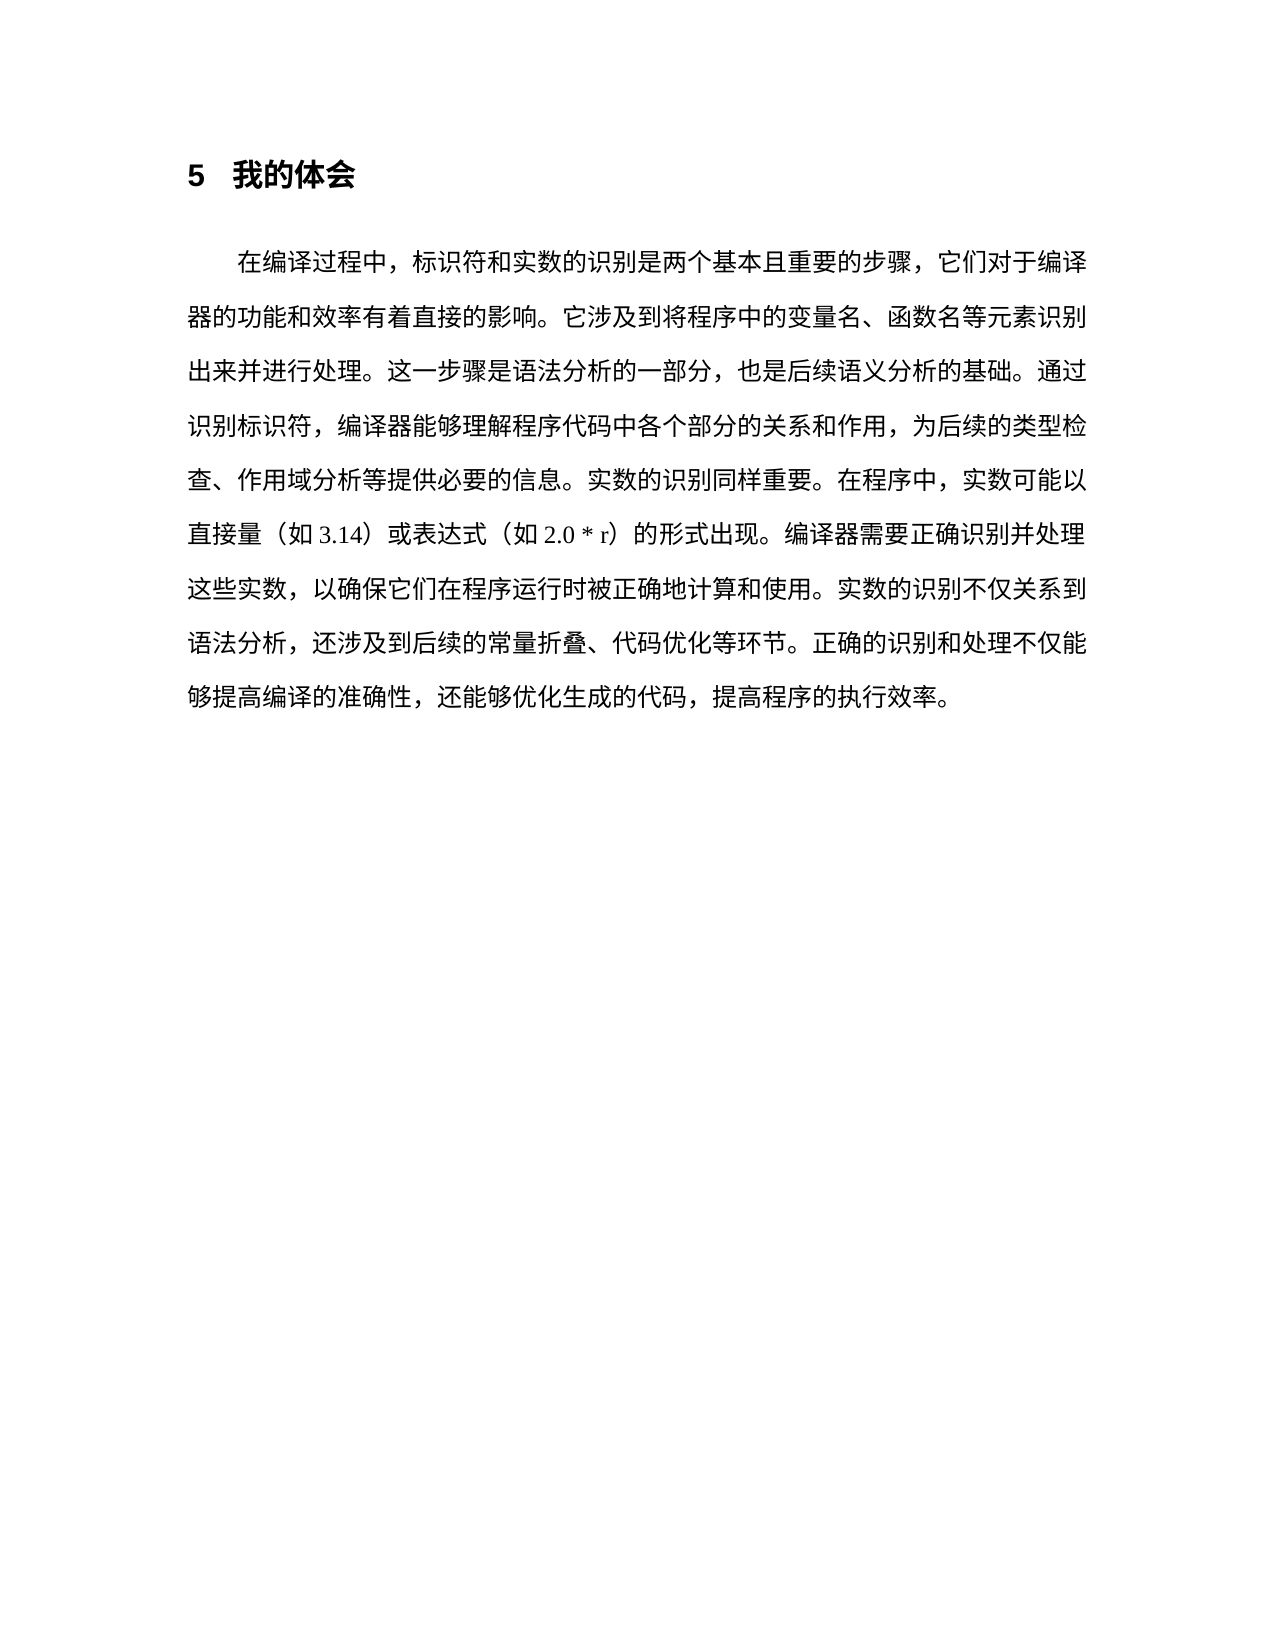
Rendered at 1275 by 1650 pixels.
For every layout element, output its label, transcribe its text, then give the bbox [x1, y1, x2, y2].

list 在编译过程中，标识符和实数的识别是两个基本且重要的步骤，它们对于编译器的功能和效率有着直接的影响。它涉及到将程序中的变量名、函数名等元素识别出来并进行处理。这一步骤是语法分析的一部分，也是后续语义分析的基础。通过识别标识符，编译器能够理解程序代码中各个部分的关系和作用，为后续的类型检查、作用域分析等提供必要的信息。实数的识别同样重要。在程序中，实数可能以直接量（如3.14）或表达式（如2.0 * r）的形式出现。编译器需要正确识别并处理这些实数，以确保它们在程序运行时被正确地计算和使用。实数的识别不仅关系到语法分析，还涉及到后续的常量折叠、代码优化等环节。正确的识别和处理不仅能够提高编译的准确性，还能够优化生成的代码，提高程序的执行效率。 [187, 243, 1087, 714]
subtitle 我的体会 [187, 150, 1087, 195]
